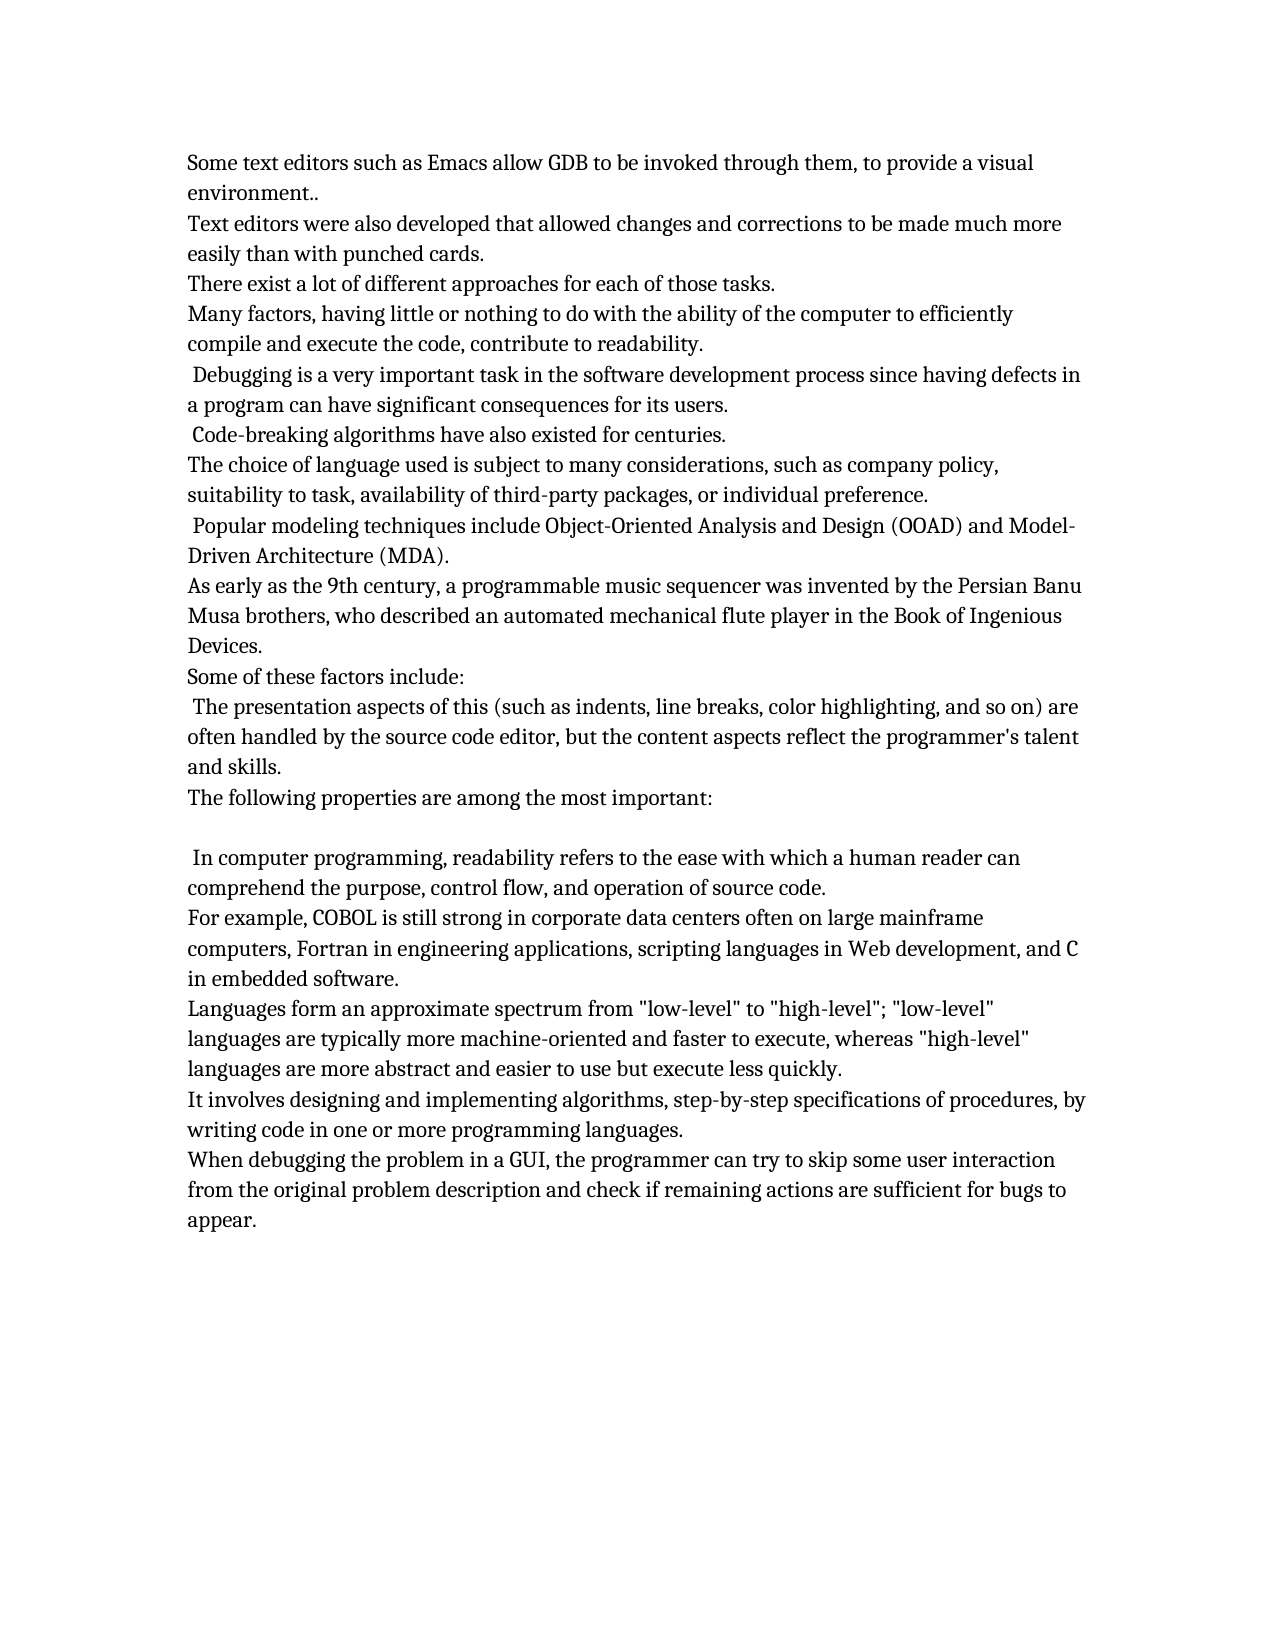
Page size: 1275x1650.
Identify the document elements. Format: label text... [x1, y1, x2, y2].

text Some text editors such as Emacs allow GDB to be invoked through them, to provide a visual environment.. Text editors were also developed that allowed changes and corrections to be made much more easily than with punched cards. There exist a lot of different approaches for each of those tasks. Many factors, having little or nothing to do with the ability of the computer to efficiently compile and execute the code, contribute to readability. Debugging is a very important task in the software development process since having defects in a program can have significant consequences for its users. Code-breaking algorithms have also existed for centuries. The choice of language used is subject to many considerations, such as company policy, suitability to task, availability of third-party packages, or individual preference. Popular modeling techniques include Object-Oriented Analysis and Design (OOAD) and Model-Driven Architecture (MDA). As early as the 9th century, a programmable music sequencer was invented by the Persian Banu Musa brothers, who described an automated mechanical flute player in the Book of Ingenious Devices. Some of these factors include: The presentation aspects of this (such as indents, line breaks, color highlighting, and so on) are often handled by the source code editor, but the content aspects reflect the programmer's talent and skills. The following properties are among the most important: In computer programming, readability refers to the ease with which a human reader can comprehend the purpose, control flow, and operation of source code. For example, COBOL is still strong in corporate data centers often on large mainframe computers, Fortran in engineering applications, scripting languages in Web development, and C in embedded software. Languages form an approximate spectrum from "low-level" to "high-level"; "low-level" languages are typically more machine-oriented and faster to execute, whereas "high-level" languages are more abstract and easier to use but execute less quickly. It involves designing and implementing algorithms, step-by-step specifications of procedures, by writing code in one or more programming languages. When debugging the problem in a GUI, the programmer can try to skip some user interaction from the original problem description and check if remaining actions are sufficient for bugs to appear. [187, 150, 1087, 1234]
